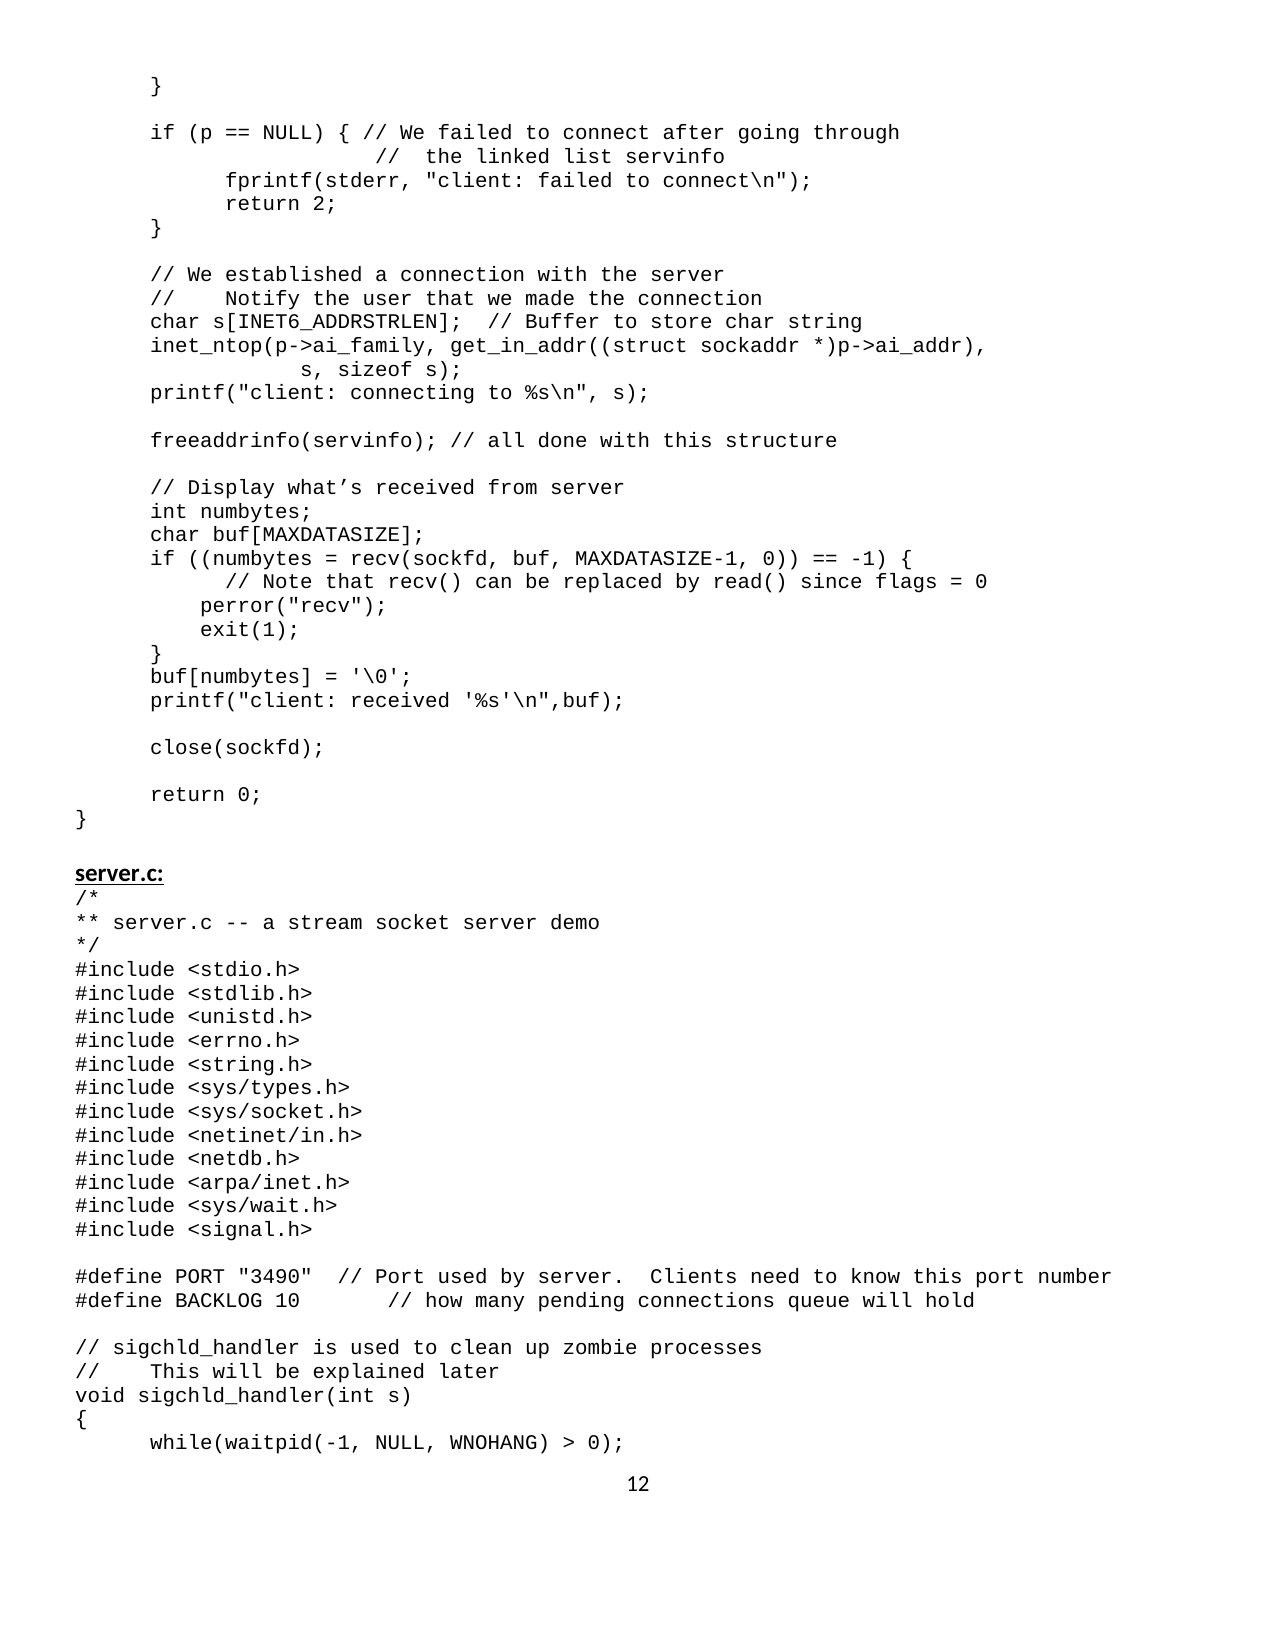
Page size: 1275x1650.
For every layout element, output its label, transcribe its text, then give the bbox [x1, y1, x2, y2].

text #include <arpa/inet.h> [75, 1172, 1200, 1196]
text int numbytes; [75, 501, 1200, 524]
text printf("client: received '%s'\n",buf); [75, 690, 1200, 713]
text return 0; [75, 784, 1200, 808]
text if ((numbytes = recv(sockfd, buf, MAXDATASIZE-1, 0)) == -1) { [75, 548, 1200, 572]
text #include <stdlib.h> [75, 983, 1200, 1006]
text #define BACKLOG 10 // how many pending connections queue will hold [75, 1290, 1200, 1314]
text freeaddrinfo(servinfo); // all done with this structure [75, 430, 1200, 453]
text #include <sys/wait.h> [75, 1196, 1200, 1219]
text // sigchld_handler is used to clean up zombie processes [75, 1337, 1200, 1361]
text #include <string.h> [75, 1054, 1200, 1077]
text #include <sys/socket.h> [75, 1101, 1200, 1124]
text buf[numbytes] = '\0'; [75, 666, 1200, 690]
text } [75, 808, 1200, 832]
text fprintf(stderr, "client: failed to connect\n"); [75, 169, 1200, 193]
text if (p == NULL) { // We failed to connect after going through [75, 122, 1200, 146]
text exit(1); [75, 619, 1200, 642]
text // Note that recv() can be replaced by read() since flags = 0 [75, 572, 1200, 595]
text #include <netdb.h> [75, 1148, 1200, 1172]
text #include <sys/types.h> [75, 1077, 1200, 1101]
text // We established a connection with the server [75, 264, 1200, 288]
text */ [75, 935, 1200, 959]
text // Display what’s received from server [75, 477, 1200, 501]
text #include <signal.h> [75, 1219, 1200, 1243]
text #include <unistd.h> [75, 1006, 1200, 1030]
text } [75, 217, 1200, 241]
text s, sizeof s); [75, 359, 1200, 382]
text #define PORT "3490" // Port used by server. Clients need to know this port number [75, 1266, 1200, 1290]
text inet_ntop(p->ai_family, get_in_addr((struct sockaddr *)p->ai_addr), [75, 335, 1200, 359]
text } [75, 642, 1200, 666]
text } [75, 75, 1200, 99]
text perror("recv"); [75, 595, 1200, 619]
text char s[INET6_ADDRSTRLEN]; // Buffer to store char string [75, 311, 1200, 335]
text // the linked list servinfo [300, 146, 1200, 169]
text close(sockfd); [75, 737, 1200, 761]
text return 2; [75, 193, 1200, 217]
text char buf[MAXDATASIZE]; [75, 524, 1200, 548]
text while(waitpid(-1, NULL, WNOHANG) > 0); [75, 1432, 1200, 1456]
text // Notify the user that we made the connection [75, 288, 1200, 311]
text #include <netinet/in.h> [75, 1124, 1200, 1148]
text // This will be explained later [75, 1361, 1200, 1385]
text { [75, 1408, 1200, 1432]
text server.c: [75, 858, 1200, 888]
text #include <stdio.h> [75, 959, 1200, 983]
text printf("client: connecting to %s\n", s); [75, 382, 1200, 406]
text void sigchld_handler(int s) [75, 1385, 1200, 1408]
text #include <errno.h> [75, 1030, 1200, 1054]
text ** server.c -- a stream socket server demo [75, 912, 1200, 935]
text /* [75, 888, 1200, 912]
